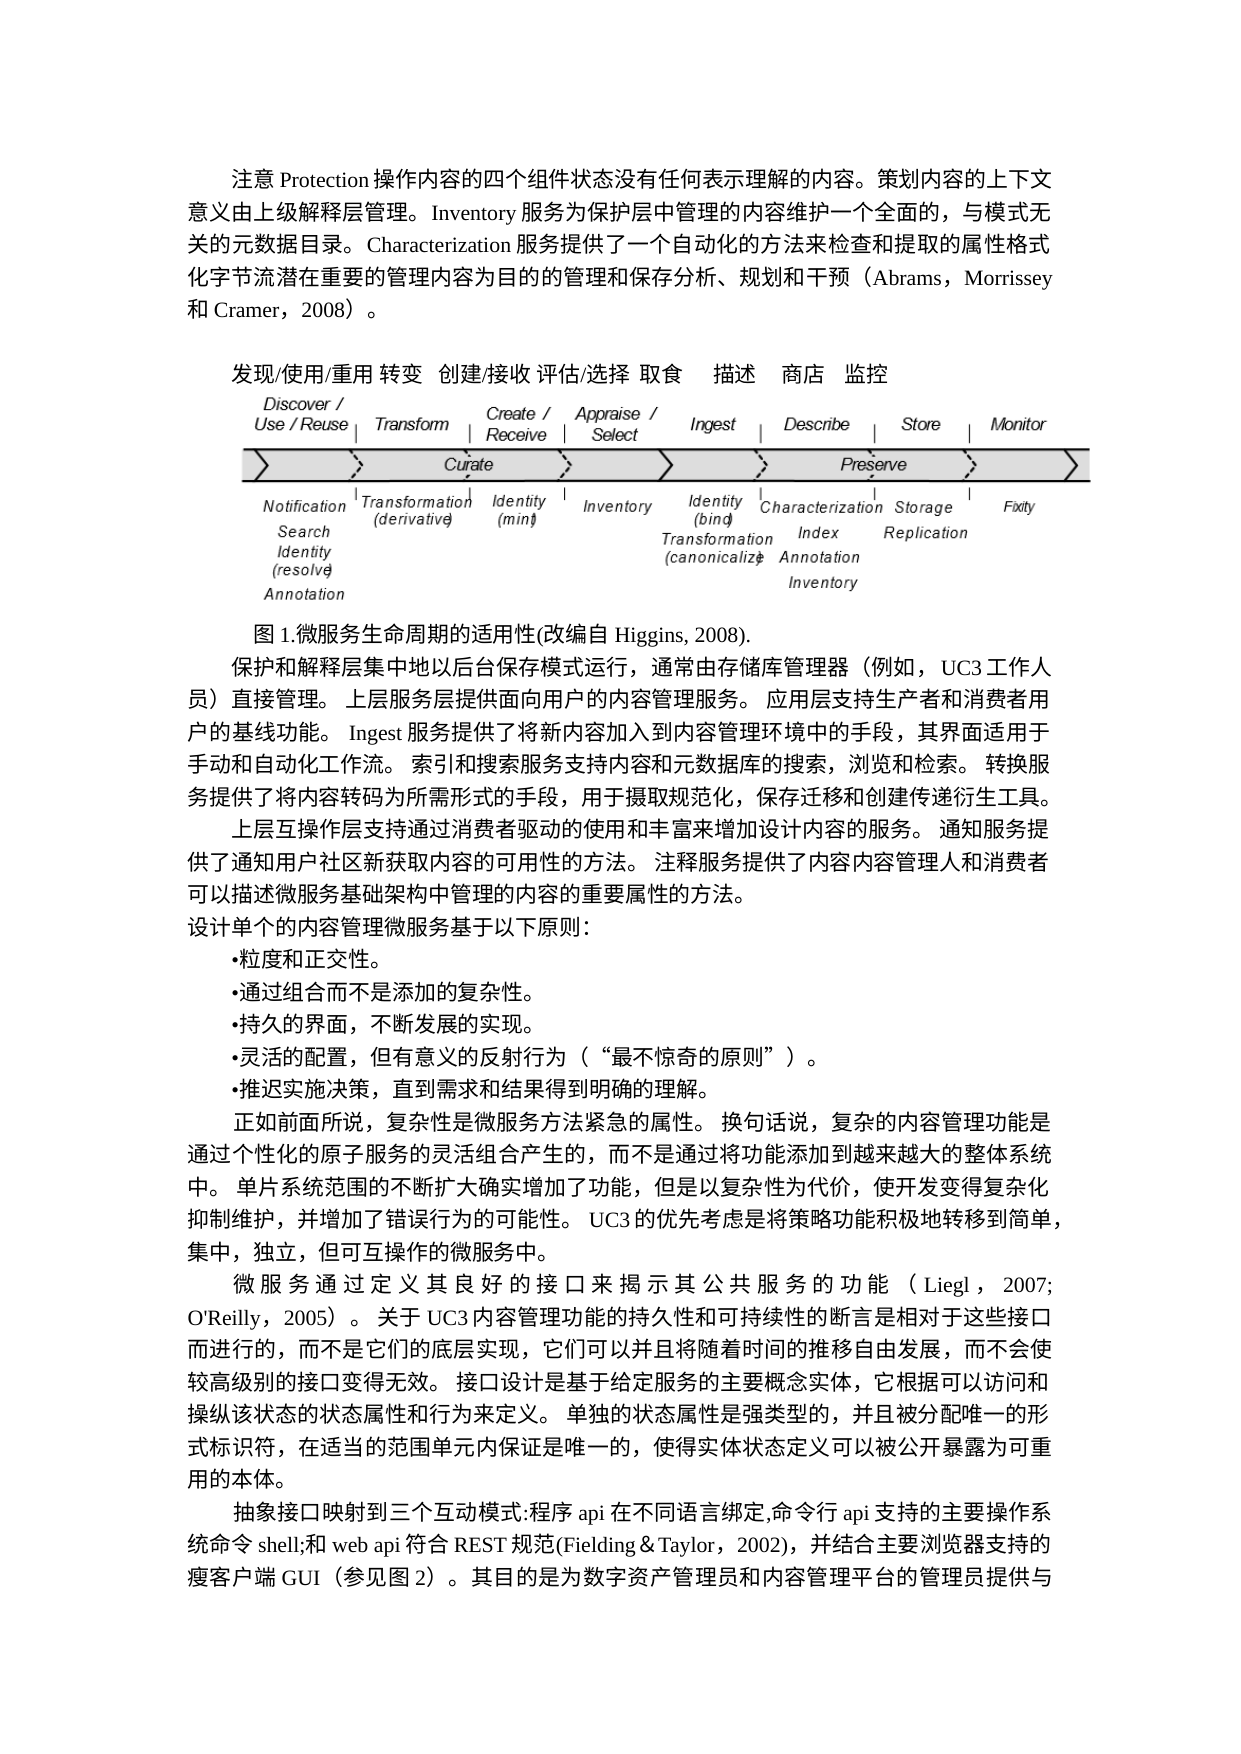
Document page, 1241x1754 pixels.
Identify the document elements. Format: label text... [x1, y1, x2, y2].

text •推迟实施决策，直到需求和结果得到明确的理解。 [187, 1072, 1053, 1104]
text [187, 1494, 1053, 1592]
text 上层互操作层支持通过消费者驱动的使用和丰富来增加设计内容的服务。 通知服务提供了通知用户社区新获取内容的可用性的方法。 注释服务提供了内容内容管理人和消费者可以描述微服务基础架构中管理的内容的重要属性的方法。 [187, 812, 1053, 909]
text •粒度和正交性。 [187, 942, 1053, 974]
text •持久的界面，不断发展的实现。 [187, 1007, 1053, 1039]
text 发现/使用/重用 转变 创建/接收 评估/选择 取食 描述 商店 监控 [187, 357, 1053, 389]
text 注意Protection操作内容的四个组件状态没有任何表示理解的内容。策划内容的上下文意义由上级解释层管理。Inventory服务为保护层中管理的内容维护一个全面的，与模式无关的元数据目录。Characterization服务提供了一个自动化的方法来检查和提取的属性格式化字节流潜在重要的管理内容为目的的管理和保存分析、规划和干预（Abrams，Morrissey和Cramer，2008）。 [187, 162, 1053, 324]
text 设计单个的内容管理微服务基于以下原则： [187, 909, 1053, 942]
text •灵活的配置，但有意义的反射行为（“最不惊奇的原则”）。 [187, 1039, 1053, 1072]
text 正如前面所说，复杂性是微服务方法紧急的属性。 换句话说，复杂的内容管理功能是通过个性化的原子服务的灵活组合产生的，而不是通过将功能添加到越来越大的整体系统中。 单片系统范围的不断扩大确实增加了功能，但是以复杂性为代价，使开发变得复杂化，抑制维护，并增加了错误行为的可能性。 UC3的优先考虑是将策略功能积极地转移到简单，集中，独立，但可互操作的微服务中。 [187, 1104, 1053, 1267]
text 微服务通过定义其良好的接口来揭示其公共服务的功能（Liegl，2007; O'Reilly，2005）。 关于UC3内容管理功能的持久性和可持续性的断言是相对于这些接口而进行的，而不是它们的底层实现，它们可以并且将随着时间的推移自由发展，而不会使较高级别的接口变得无效。 接口设计是基于给定服务的主要概念实体，它根据可以访问和操纵该状态的状态属性和行为来定义。 单独的状态属性是强类型的，并且被分配唯一的形式标识符，在适当的范围单元内保证是唯一的，使得实体状态定义可以被公开暴露为可重用的本体。 [187, 1267, 1053, 1494]
text 保护和解释层集中地以后台保存模式运行，通常由存储库管理器（例如，UC3工作人员）直接管理。 上层服务层提供面向用户的内容管理服务。 应用层支持生产者和消费者用户的基线功能。 Ingest服务提供了将新内容加入到内容管理环境中的手段，其界面适用于手动和自动化工作流。 索引和搜索服务支持内容和元数据库的搜索，浏览和检索。 转换服务提供了将内容转码为所需形式的手段，用于摄取规范化，保存迁移和创建传递衍生工具。 [187, 649, 1053, 812]
text •通过组合而不是添加的复杂性。 [187, 974, 1053, 1007]
text 图1.微服务生命周期的适用性(改编自 Higgins, 2008). [187, 617, 1053, 649]
picture [231, 389, 1097, 606]
